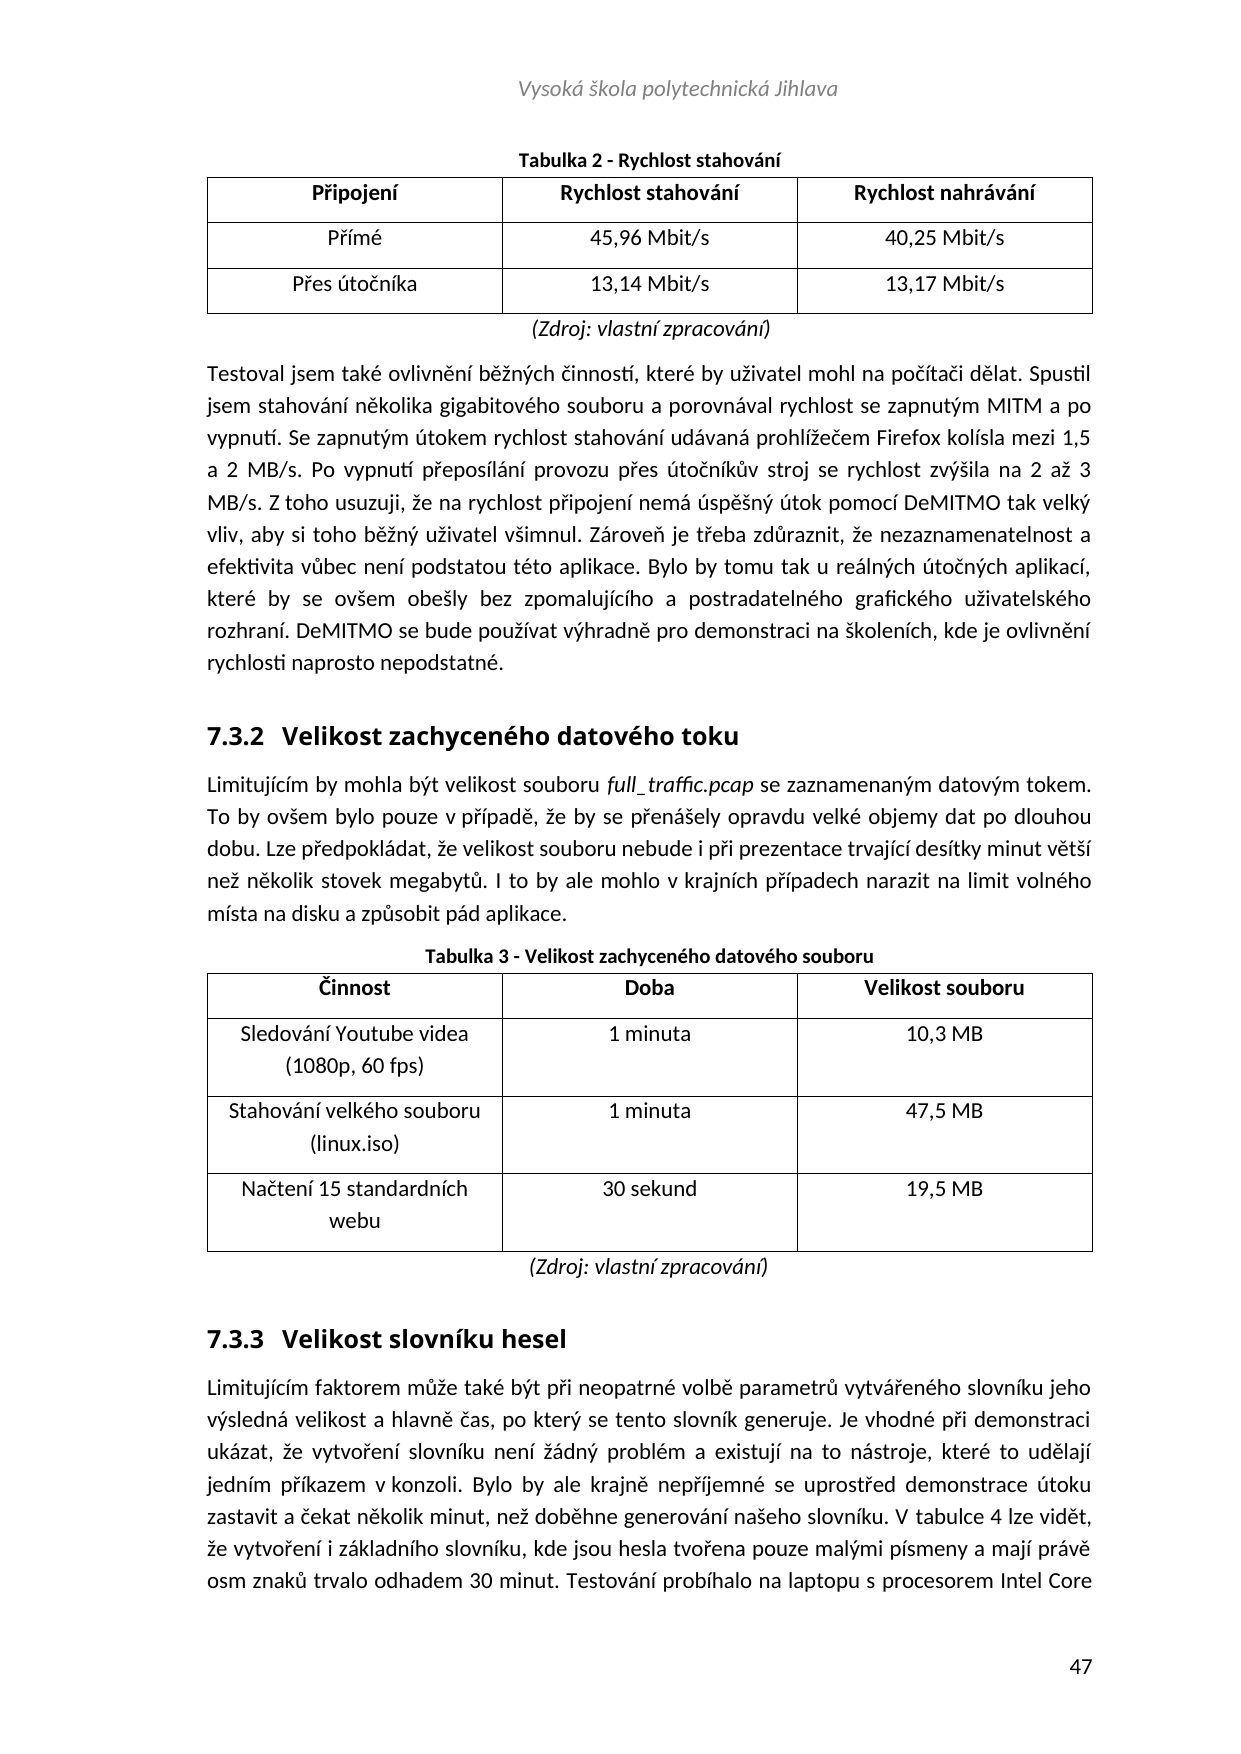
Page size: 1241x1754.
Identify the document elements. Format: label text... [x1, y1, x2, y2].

table_header Připojení [208, 178, 502, 222]
table_cell 13,14 Mbit/s [503, 269, 797, 313]
table_cell 47,5 MB [798, 1097, 1092, 1173]
table_header Doba [503, 974, 797, 1018]
text (Zdroj: vlastní zpracování) [207, 1252, 1092, 1280]
table_cell Načtení 15 standardních webu [208, 1174, 502, 1251]
text (Zdroj: vlastní zpracování) [207, 314, 1092, 342]
table_cell 19,5 MB [798, 1174, 1092, 1251]
table_header Činnost [208, 974, 502, 1018]
table_cell Sledování Youtube videa (1080p, 60 fps) [208, 1019, 502, 1096]
subtitle Velikost slovníku hesel [207, 1321, 1092, 1356]
table_header Velikost souboru [798, 974, 1092, 1018]
table_header Rychlost stahování [503, 178, 797, 222]
table_cell 40,25 Mbit/s [798, 223, 1092, 268]
table_header Rychlost nahrávání [798, 178, 1092, 222]
table_cell 10,3 MB [798, 1019, 1092, 1096]
text Testoval jsem také ovlivnění běžných činností, které by uživatel mohl na počítači dělat. Spustil jsem stahování několika gigabitového souboru a porovnával rychlost se zapnutým MITM a po vypnutí. Se zapnutým útokem rychlost stahování udávaná prohlížečem Firefox kolísla mezi 1,5 a 2 MB/s. Po vypnutí přeposílání provozu přes útočníkův stroj se rychlost zvýšila na 2 až 3 MB/s. Z toho usuzuji, že na rychlost připojení nemá úspěšný útok pomocí DeMITMO tak velký vliv, aby si toho běžný uživatel všimnul. Zároveň je třeba zdůraznit, že nezaznamenatelnost a efektivita vůbec není podstatou této aplikace. Bylo by tomu tak u reálných útočných aplikací, které by se ovšem obešly bez zpomalujícího a postradatelného grafického uživatelského rozhraní. DeMITMO se bude používat výhradně pro demonstraci na školeních, kde je ovlivnění rychlosti naprosto nepodstatné. [207, 359, 1092, 677]
table_cell 1 minuta [503, 1019, 797, 1096]
table_cell Přímé [208, 223, 502, 268]
table_cell 1 minuta [503, 1097, 797, 1173]
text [207, 1373, 1092, 1594]
table_cell 30 sekund [503, 1174, 797, 1251]
table_cell 13,17 Mbit/s [798, 269, 1092, 313]
table_cell 45,96 Mbit/s [503, 223, 797, 268]
text Limitujícím by mohla být velikost souboru full_traffic.pcap se zaznamenaným datovým tokem. To by ovšem bylo pouze v případě, že by se přenášely opravdu velké objemy dat po dlouhou dobu. Lze předpokládat, že velikost souboru nebude i při prezentace trvající desítky minut větší než několik stovek megabytů. I to by ale mohlo v krajních případech narazit na limit volného místa na disku a způsobit pád aplikace. [207, 770, 1092, 927]
subtitle Velikost zachyceného datového toku [207, 718, 1092, 752]
table_cell Přes útočníka [208, 269, 502, 313]
table_cell Stahování velkého souboru (linux.iso) [208, 1097, 502, 1173]
